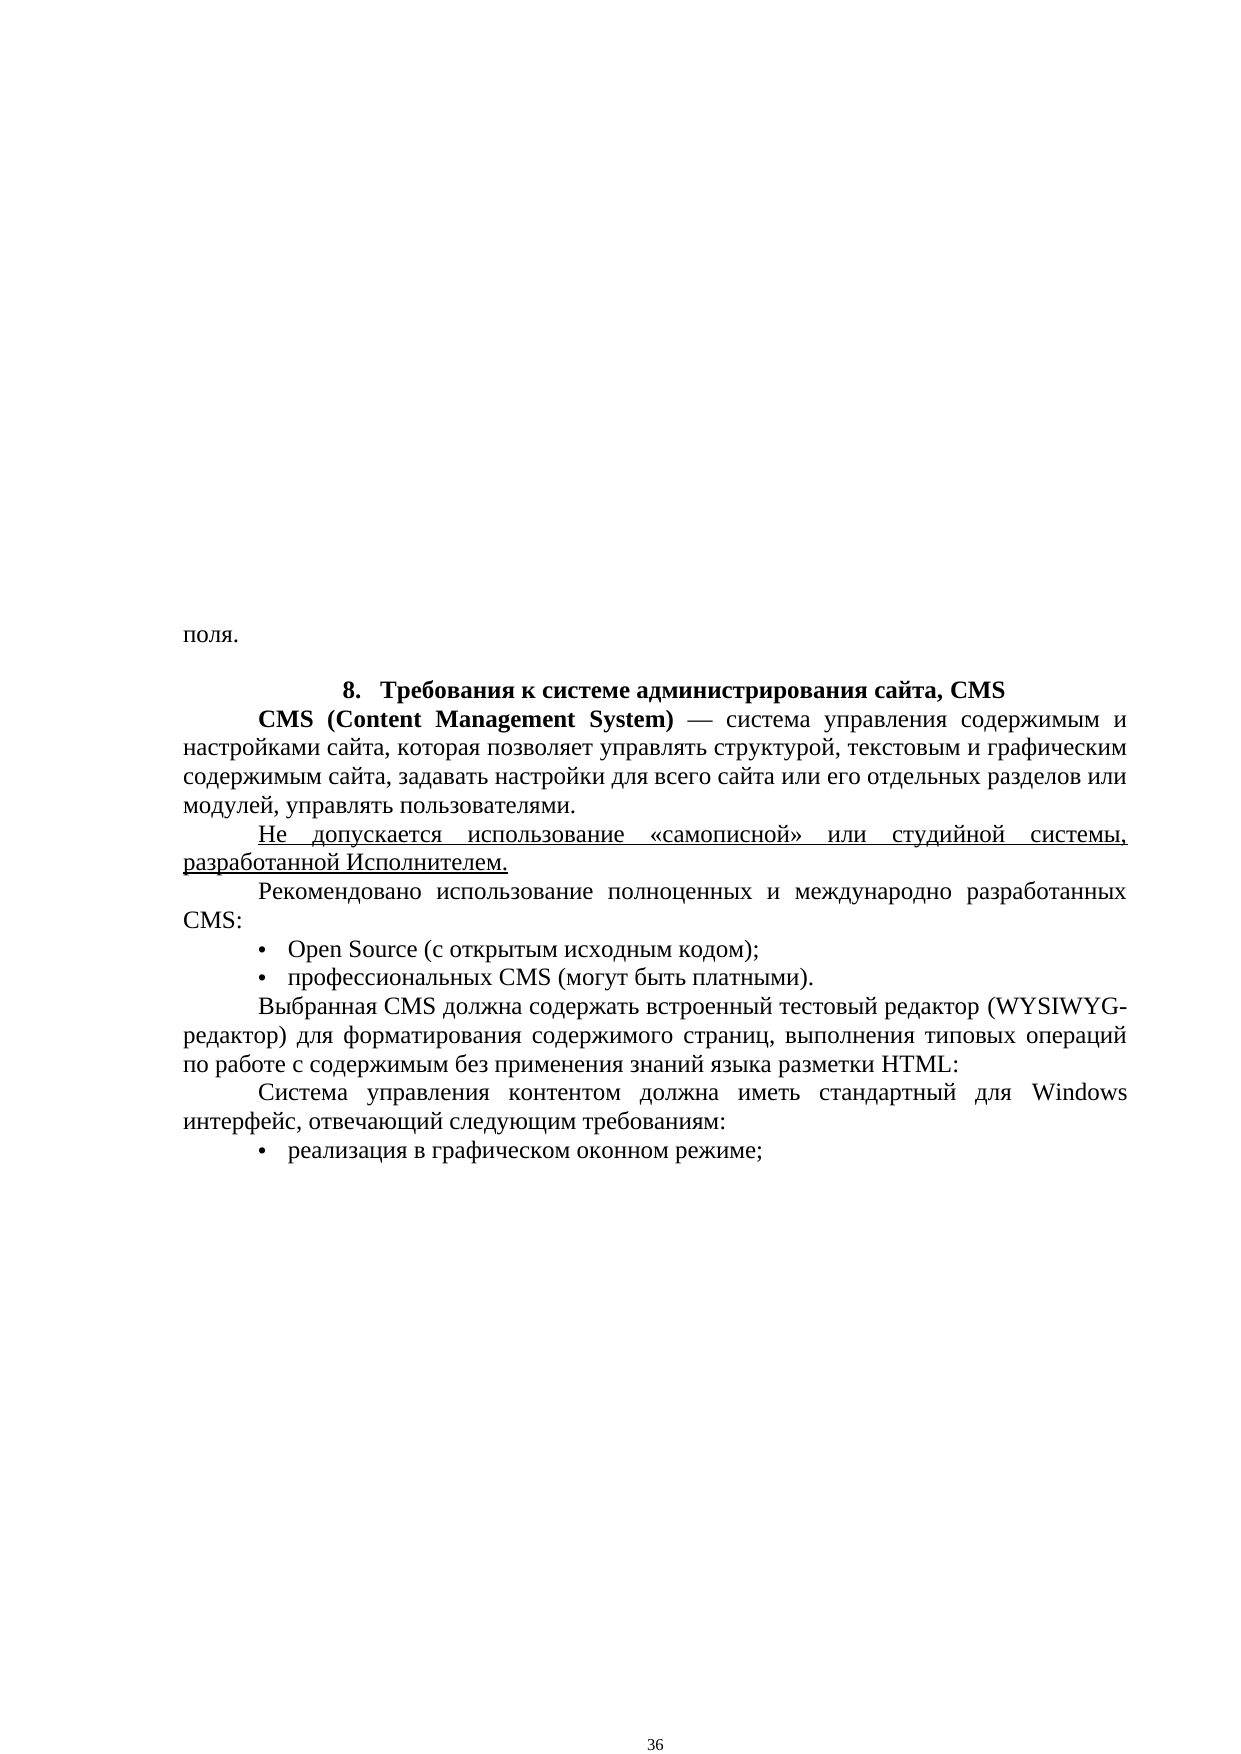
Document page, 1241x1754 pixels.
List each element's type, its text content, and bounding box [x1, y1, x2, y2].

text CMS (Content Management System) — система управления содержимым и настройками сайта, которая позволяет управлять структурой, текстовым и графическим содержимым сайта, задавать настройки для всего сайта или его отдельных разделов или модулей, управлять пользователями. [183, 704, 1127, 819]
text Система управления контентом должна иметь стандартный для Windows интерфейс, отвечающий следующим требованиям: [183, 1077, 1127, 1135]
text Все поля формы являются обязательными для заполнения. Если не заполнено одно или несколько полей, форма возвращается пользователю. Возвращенная форма должна содержать все заполненные пользователем данные и выделять незаполненные поля. [183, 619, 1127, 648]
list Open Source (с открытым исходным кодом); [183, 934, 1127, 962]
text Рекомендовано использование полноценных и международно разработанных CMS: [183, 876, 1127, 934]
list профессиональных CMS (могут быть платными). [183, 962, 1127, 991]
list реализация в графическом оконном режиме; [183, 1135, 1127, 1164]
text Не допускается использование «самописной» или студийной системы, разработанной Исполнителем. [183, 819, 1127, 876]
subtitle Требования к системе администрирования сайта, CMS [220, 675, 1127, 704]
text Выбранная CMS должна содержать встроенный тестовый редактор (WYSIWYG- редактор) для форматирования содержимого страниц, выполнения типовых операций по работе с содержимым без применения знаний языка разметки HTML: [183, 991, 1127, 1077]
